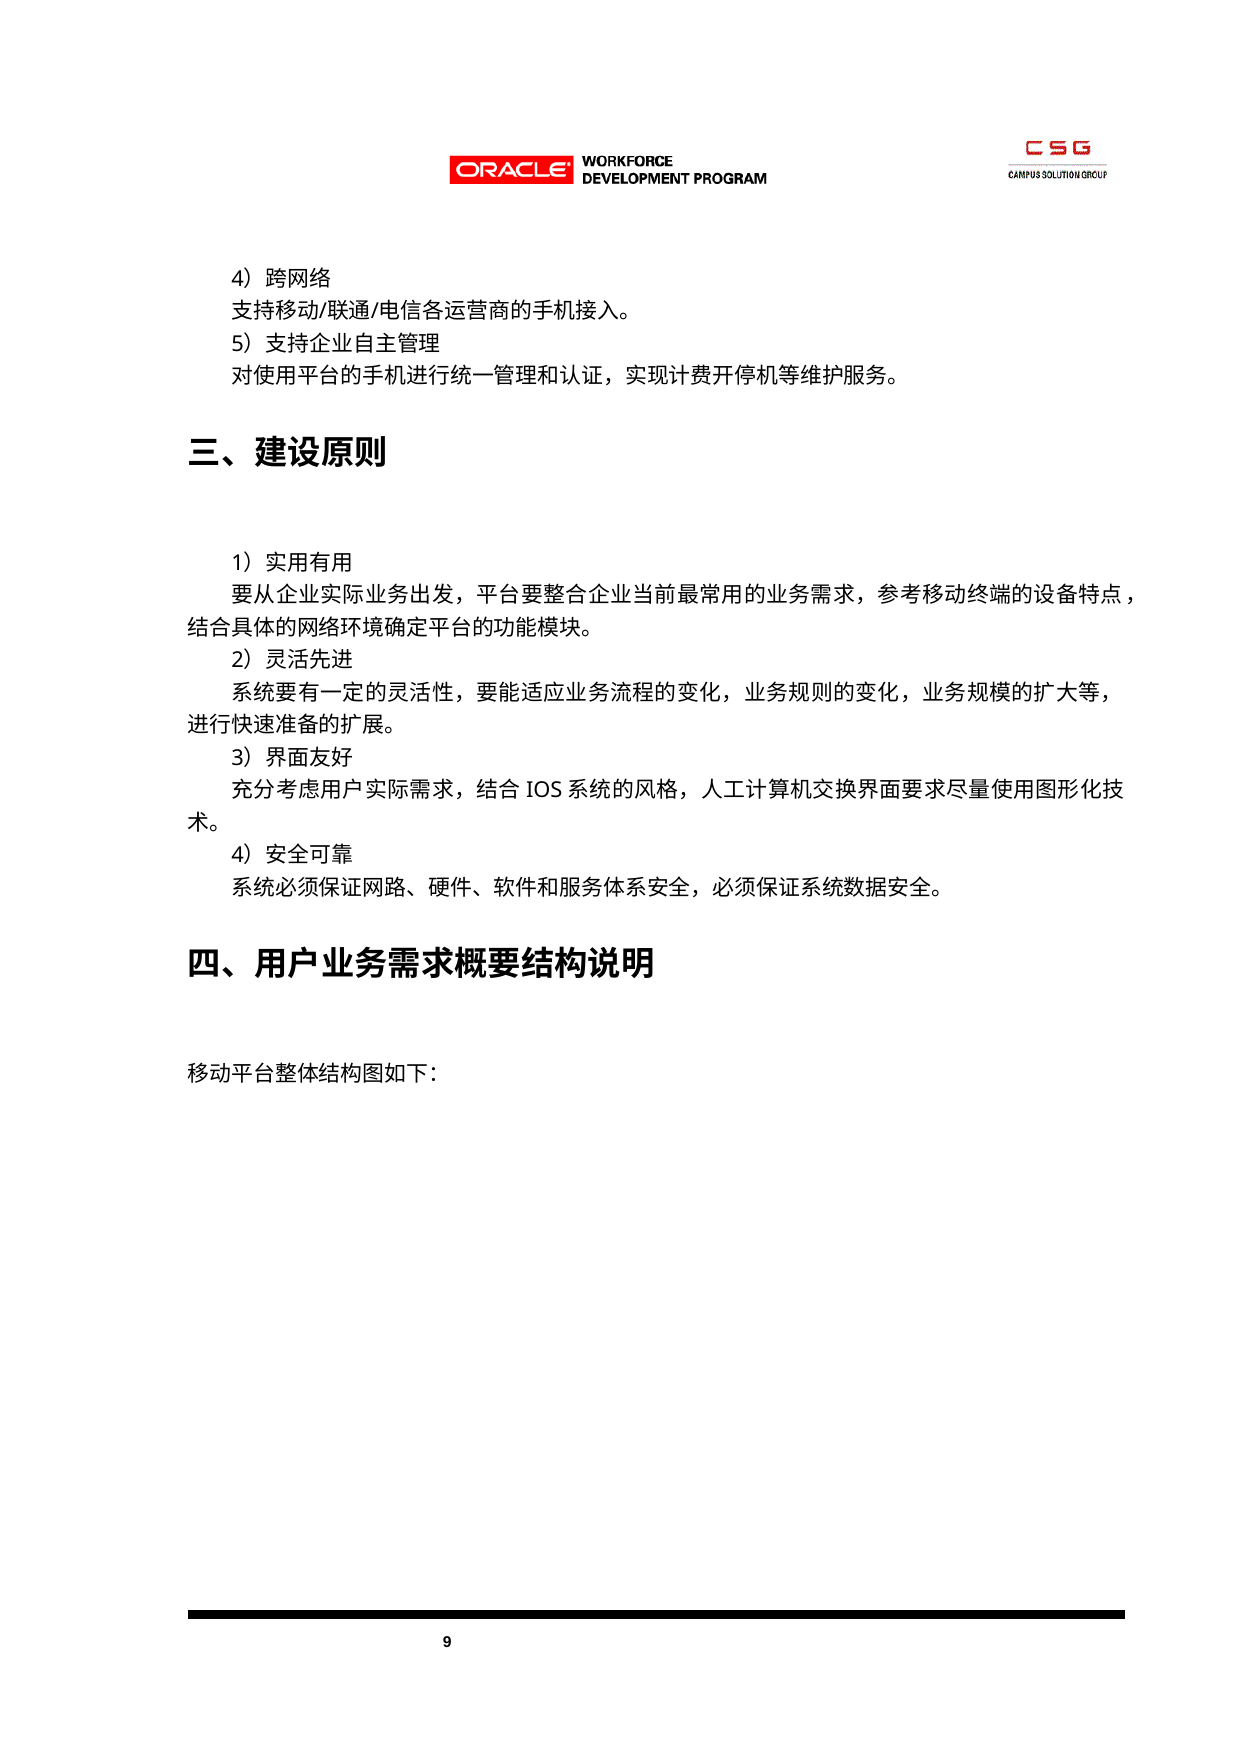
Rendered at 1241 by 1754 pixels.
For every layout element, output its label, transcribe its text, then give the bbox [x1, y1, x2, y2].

text 充分考虑用户实际需求，结合IOS系统的风格，人工计算机交换界面要求尽量使用图形化技术。 [187, 772, 1125, 837]
picture [993, 113, 1125, 212]
text 要从企业实际业务出发，平台要整合企业当前最常用的业务需求，参考移动终端的设备特点，结合具体的网络环境确定平台的功能模块。 [187, 577, 1125, 642]
text 移动平台整体结构图如下： [187, 1056, 1125, 1088]
subtitle 三、建设原则 [187, 417, 1125, 482]
text 4）跨网络 [187, 260, 1125, 293]
text 系统必须保证网路、硬件、软件和服务体系安全，必须保证系统数据安全。 [187, 869, 1125, 902]
text 3）界面友好 [187, 739, 1125, 772]
text 4）安全可靠 [187, 837, 1125, 869]
text 支持移动/联通/电信各运营商的手机接入。 [187, 293, 1125, 325]
text 系统要有一定的灵活性，要能适应业务流程的变化，业务规则的变化，业务规模的扩大等，进行快速准备的扩展。 [187, 674, 1125, 739]
text 对使用平台的手机进行统一管理和认证，实现计费开停机等维护服务。 [187, 358, 1125, 390]
text 2）灵活先进 [187, 642, 1125, 674]
text 1）实用有用 [187, 544, 1125, 577]
text 5）支持企业自主管理 [187, 325, 1125, 358]
picture [421, 127, 794, 212]
subtitle 四、用户业务需求概要结构说明 [187, 929, 1125, 994]
